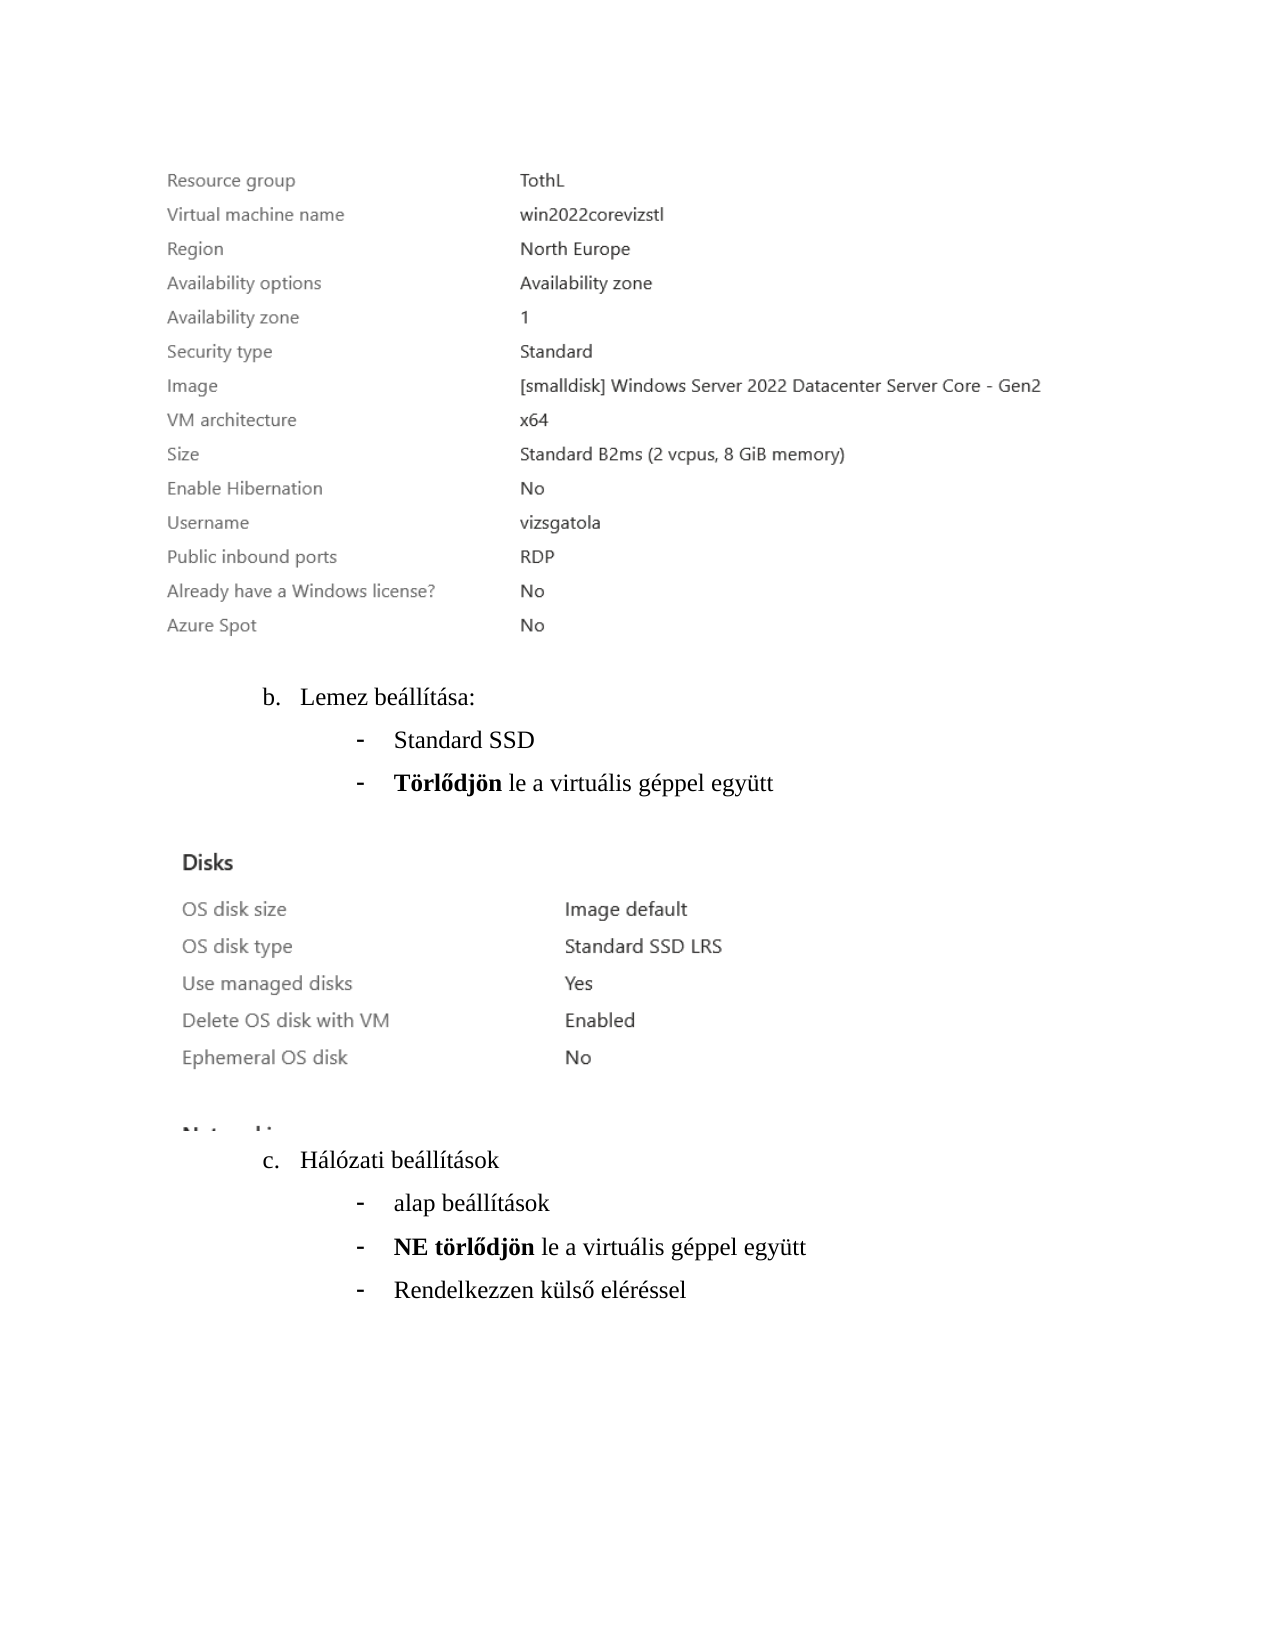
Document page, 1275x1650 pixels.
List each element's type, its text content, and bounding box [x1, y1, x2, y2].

list Lemez beállítása: [262, 682, 1125, 711]
list Hálózati beállítások [262, 1145, 1125, 1174]
list Standard SSD [356, 725, 1125, 754]
list Törlődjön le a virtuális géppel együtt [356, 768, 1125, 797]
list alap beállítások [356, 1188, 1125, 1217]
list Rendelkezzen külső eléréssel [356, 1275, 1125, 1303]
picture [150, 811, 870, 1131]
list NE törlődjön le a virtuális géppel együtt [356, 1232, 1125, 1260]
picture [150, 150, 1125, 668]
